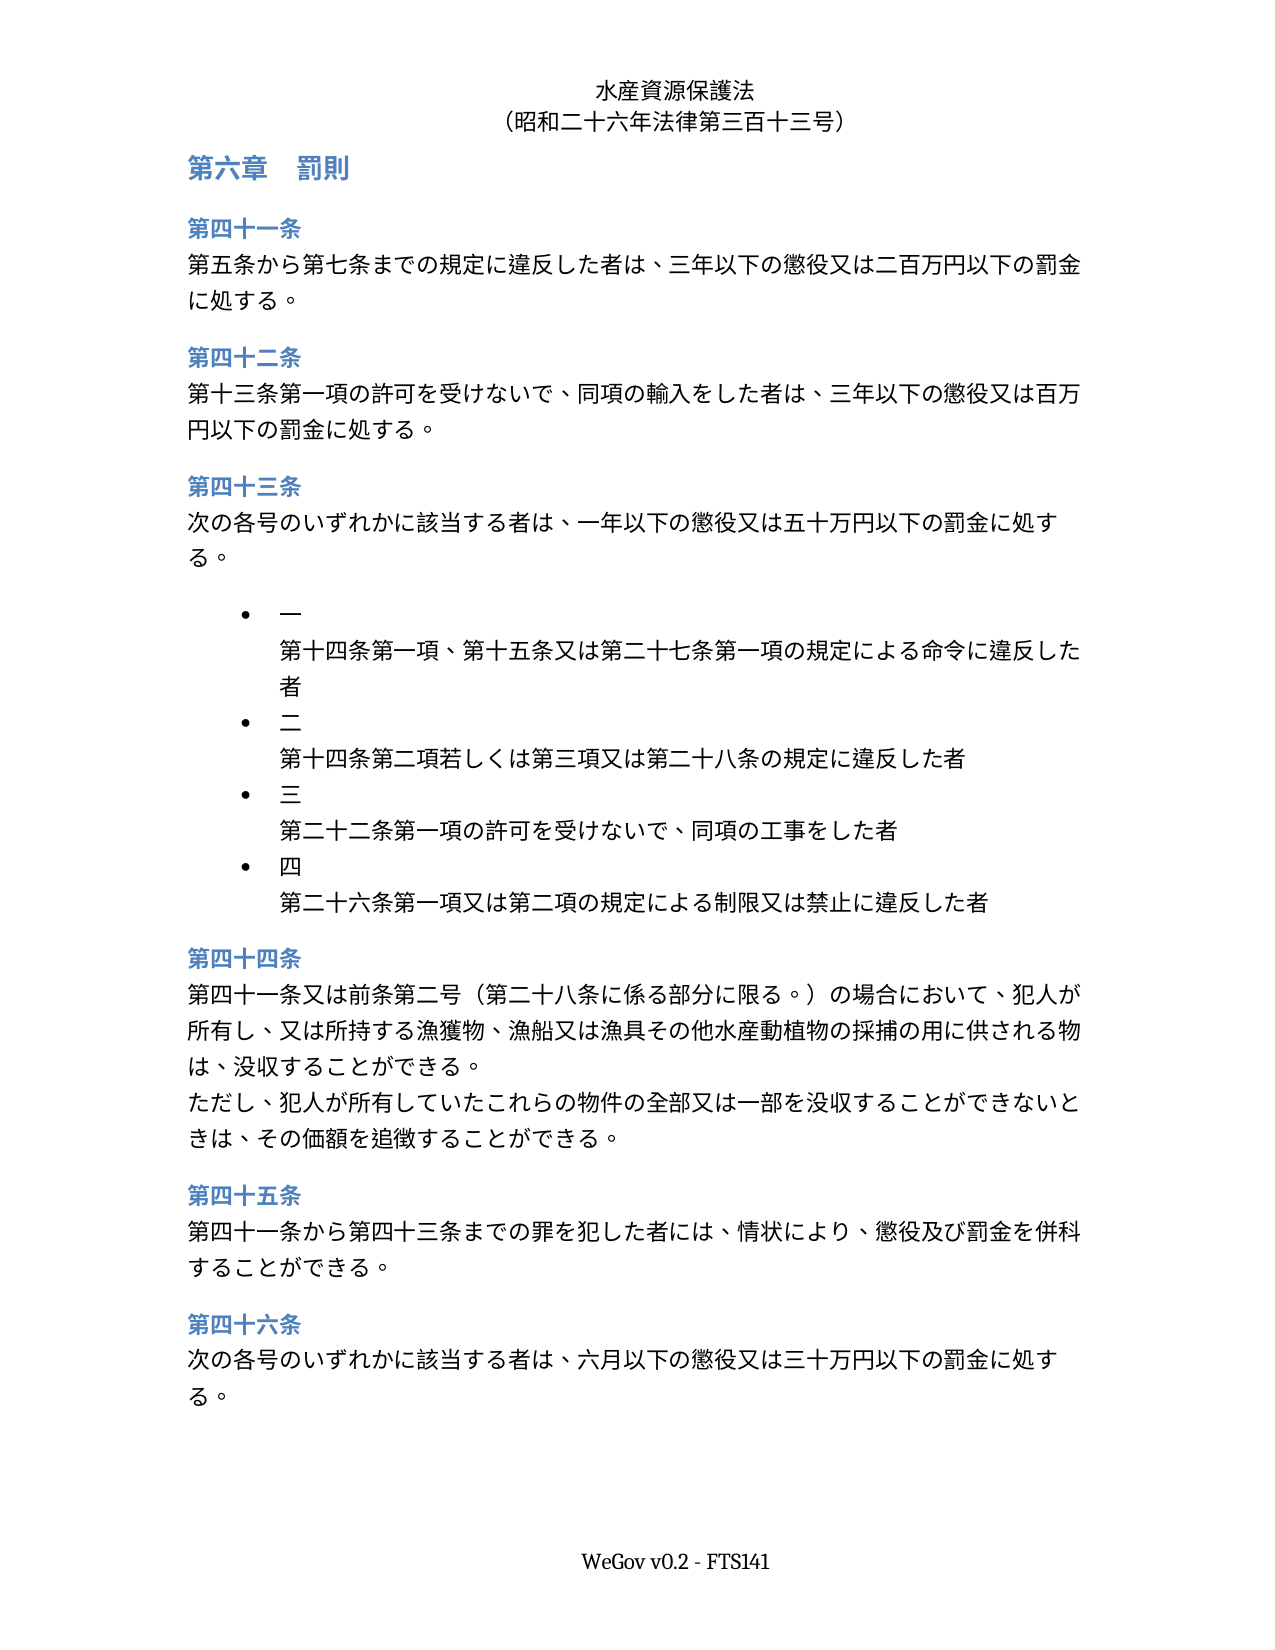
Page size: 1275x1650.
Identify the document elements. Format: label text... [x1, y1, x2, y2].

list 四 第二十六条第一項又は第二項の規定による制限又は禁止に違反した者 [242, 851, 1087, 918]
subtitle 第四十五条 [187, 1180, 1087, 1211]
subtitle 第四十六条 [187, 1308, 1087, 1340]
subtitle 第四十三条 [187, 471, 1087, 502]
subtitle 第四十一条 [187, 213, 1087, 244]
list 三 第二十二条第一項の許可を受けないで、同項の工事をした者 [242, 779, 1087, 846]
list 二 第十四条第二項若しくは第三項又は第二十八条の規定に違反した者 [242, 707, 1087, 774]
list 一 第十四条第一項、第十五条又は第二十七条第一項の規定による命令に違反した者 [242, 599, 1087, 702]
subtitle 第四十四条 [187, 943, 1087, 975]
text 第四十一条又は前条第二号（第二十八条に係る部分に限る。）の場合において、犯人が所有し、又は所持する漁獲物、漁船又は漁具その他水産動植物の採捕の用に供される物は、没収することができる。 ただし、犯人が所有していたこれらの物件の全部又は一部を没収することができないときは、その価額を追徴することができる。 [187, 979, 1087, 1154]
text 次の各号のいずれかに該当する者は、六月以下の懲役又は三十万円以下の罰金に処する。 [187, 1344, 1087, 1412]
subtitle 第六章 罰則 [187, 150, 1087, 187]
subtitle 第四十二条 [187, 342, 1087, 373]
text 第十三条第一項の許可を受けないで、同項の輸入をした者は、三年以下の懲役又は百万円以下の罰金に処する。 [187, 378, 1087, 445]
text 第四十一条から第四十三条までの罪を犯した者には、情状により、懲役及び罰金を併科することができる。 [187, 1216, 1087, 1283]
text 第五条から第七条までの規定に違反した者は、三年以下の懲役又は二百万円以下の罰金に処する。 [187, 249, 1087, 316]
text 次の各号のいずれかに該当する者は、一年以下の懲役又は五十万円以下の罰金に処する。 [187, 506, 1087, 574]
